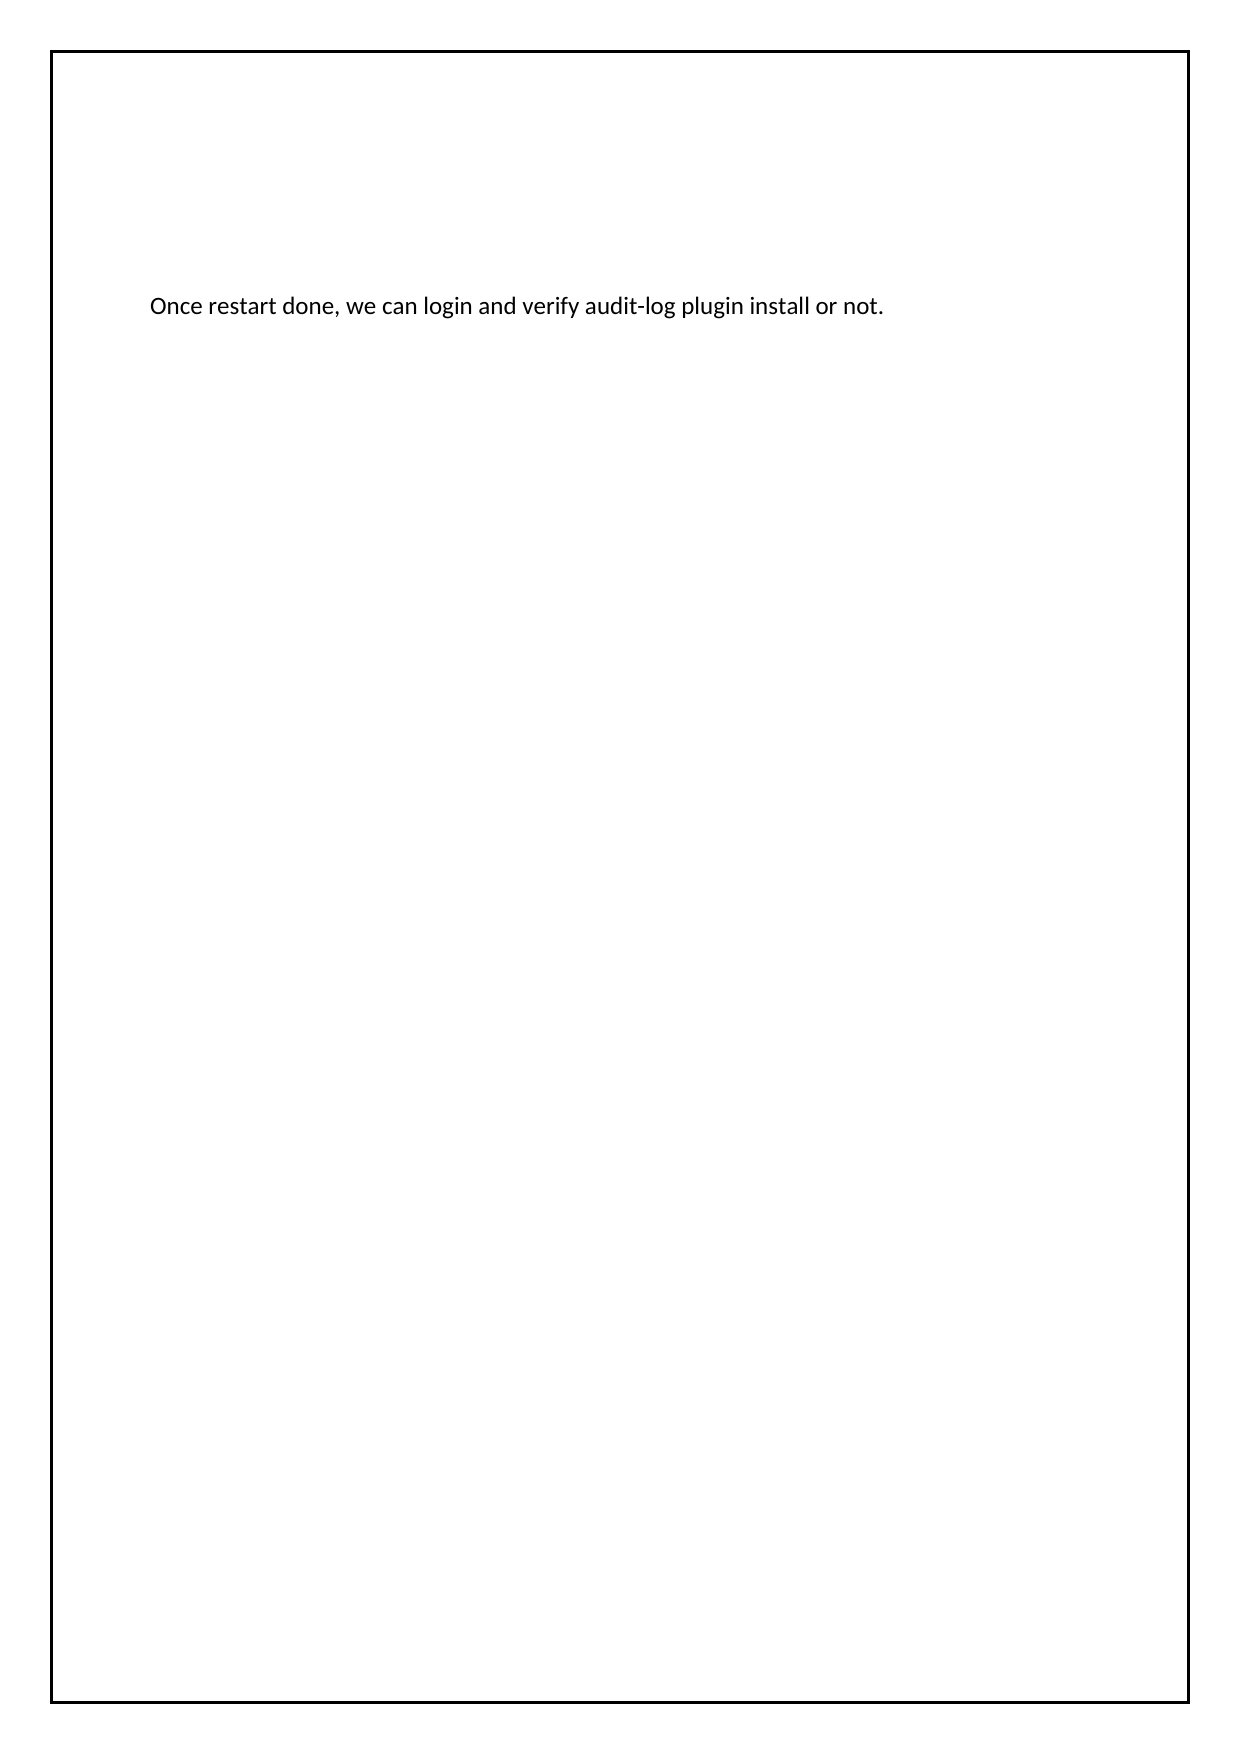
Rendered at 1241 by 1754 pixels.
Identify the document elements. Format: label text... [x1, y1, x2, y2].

text Once restart done, we can login and verify audit-log plugin install or not. [150, 290, 1090, 321]
